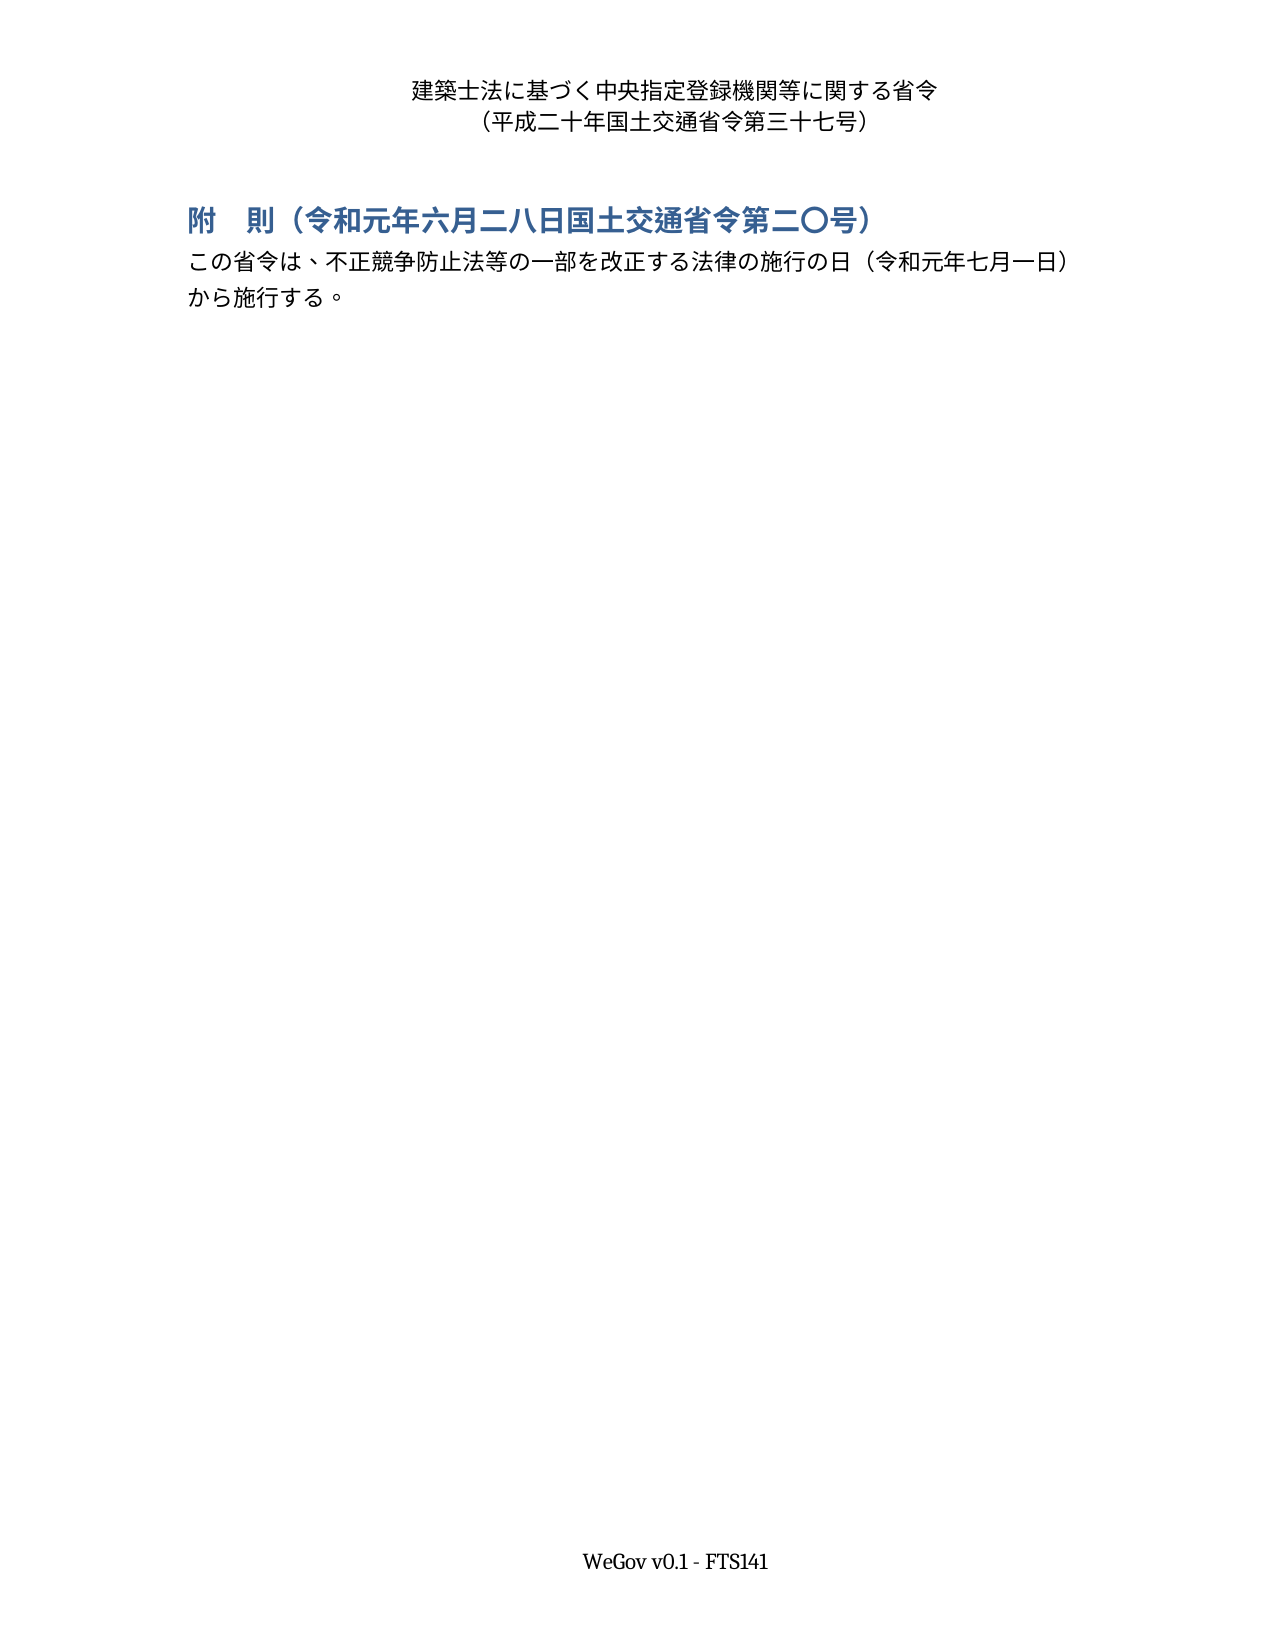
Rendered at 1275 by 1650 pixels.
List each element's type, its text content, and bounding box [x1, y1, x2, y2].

subtitle 附 則（令和元年六月二八日国土交通省令第二〇号） [187, 200, 1087, 240]
text この省令は、不正競争防止法等の一部を改正する法律の施行の日（令和元年七月一日）から施行する。 [187, 246, 1087, 313]
